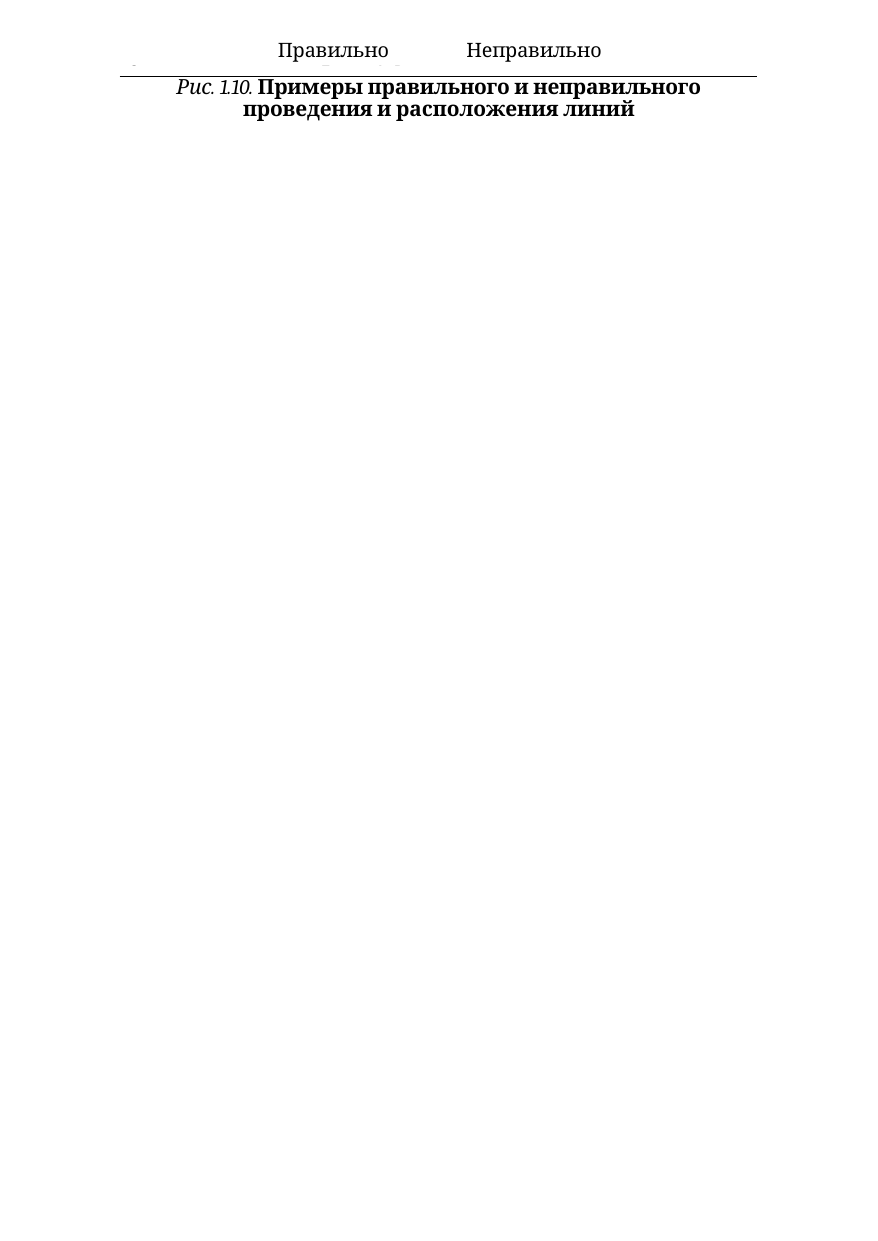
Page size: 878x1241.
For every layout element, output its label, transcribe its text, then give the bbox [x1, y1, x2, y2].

text Правильно Неправильно [111, 39, 769, 62]
text Рис. 1.10. Примеры правильного и неправильного проведения и расположения линий [135, 76, 742, 122]
